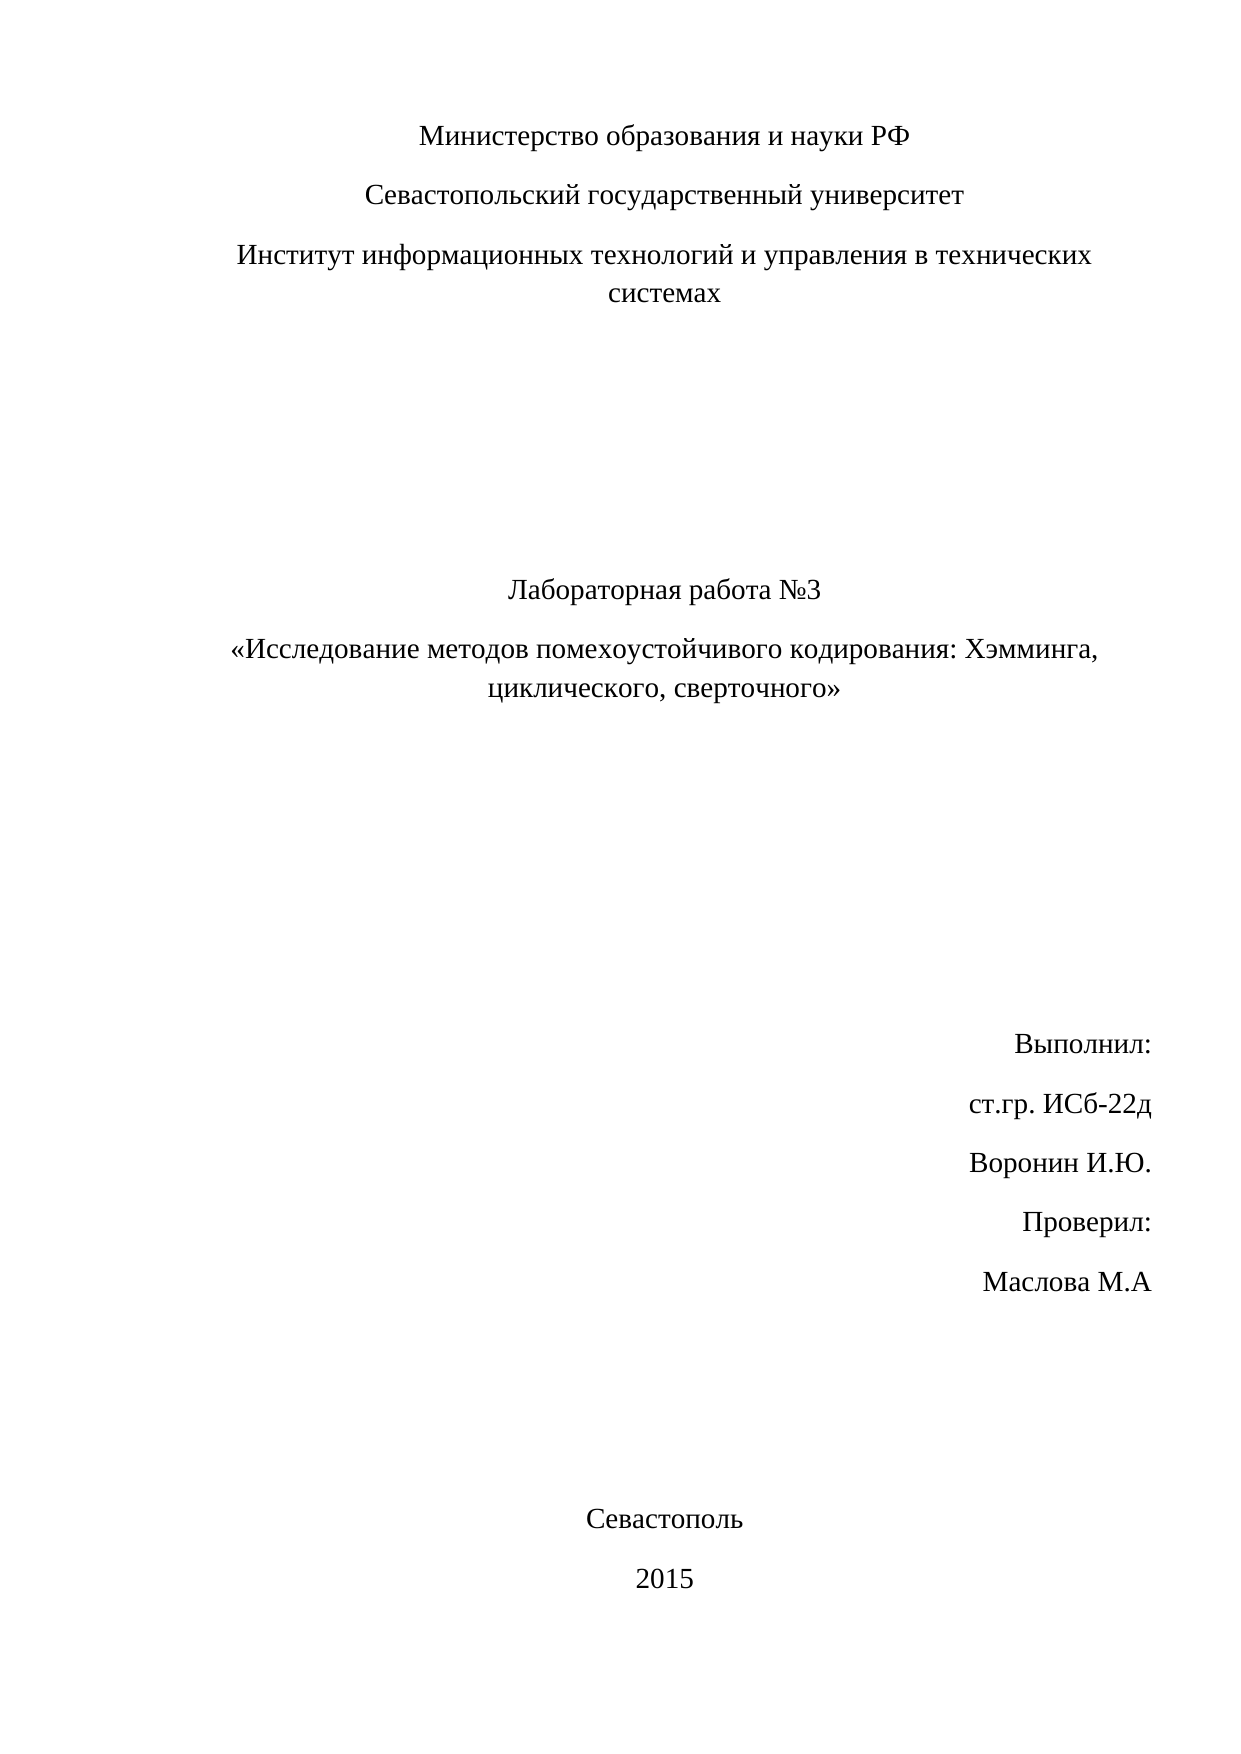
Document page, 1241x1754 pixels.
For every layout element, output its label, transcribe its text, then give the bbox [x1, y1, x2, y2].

text Институт информационных технологий и управления в технических системах [177, 237, 1152, 309]
text Лабораторная работа №3 [177, 572, 1152, 606]
text Министерство образования и науки РФ [177, 118, 1152, 152]
text «Исследование методов помехоустойчивого кодирования: Хэмминга, циклического, сверточного» [177, 632, 1152, 704]
text Маслова М.А [177, 1264, 1152, 1297]
text Севастопольский государственный университет [177, 177, 1152, 211]
text Проверил: [177, 1204, 1152, 1238]
text Воронин И.Ю. [177, 1145, 1152, 1179]
text 2015 [177, 1561, 1152, 1594]
text Выполнил: [177, 1026, 1152, 1060]
text ст.гр. ИСб-22д [177, 1086, 1152, 1119]
text Севастополь [177, 1501, 1152, 1535]
